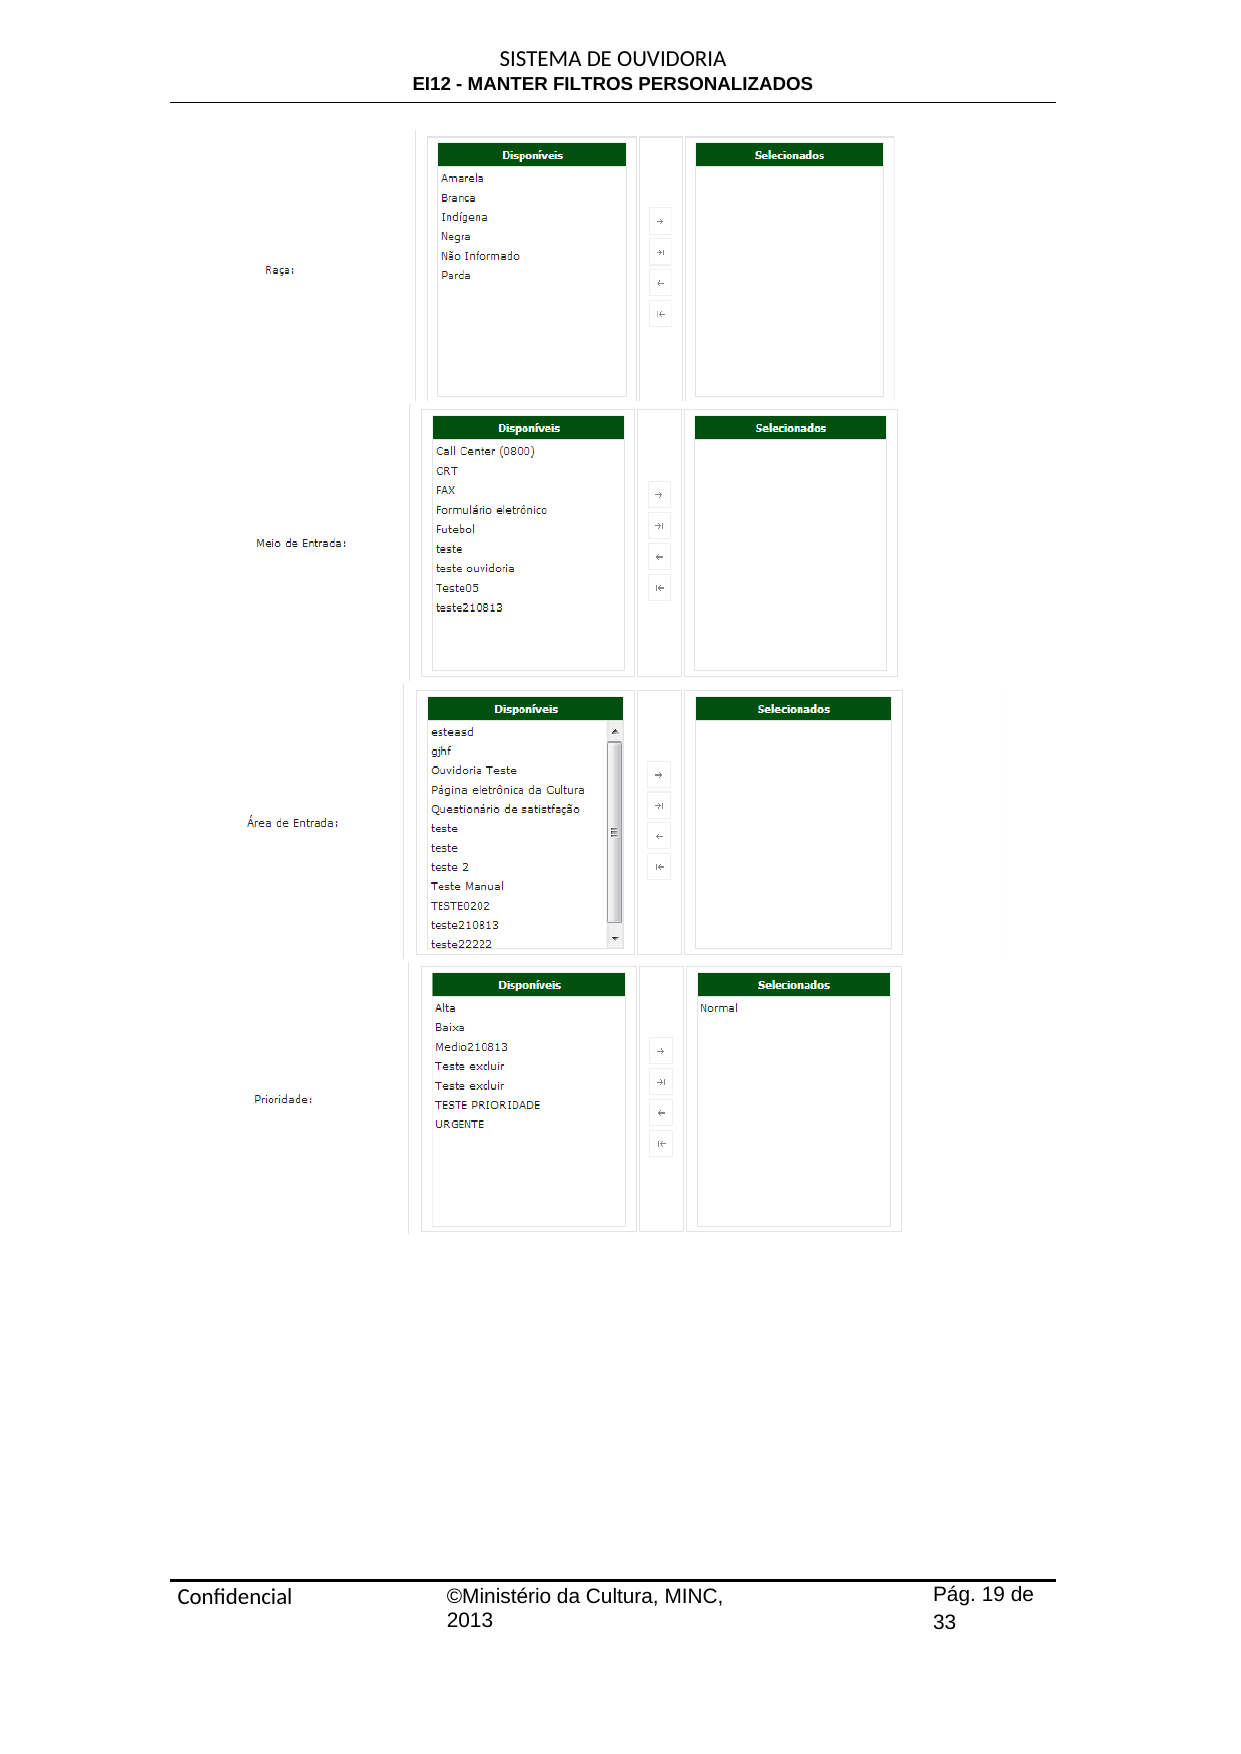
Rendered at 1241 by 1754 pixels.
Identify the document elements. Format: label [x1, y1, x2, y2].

picture [256, 130, 984, 401]
picture [240, 684, 1001, 959]
picture [250, 404, 990, 681]
picture [245, 962, 995, 1234]
